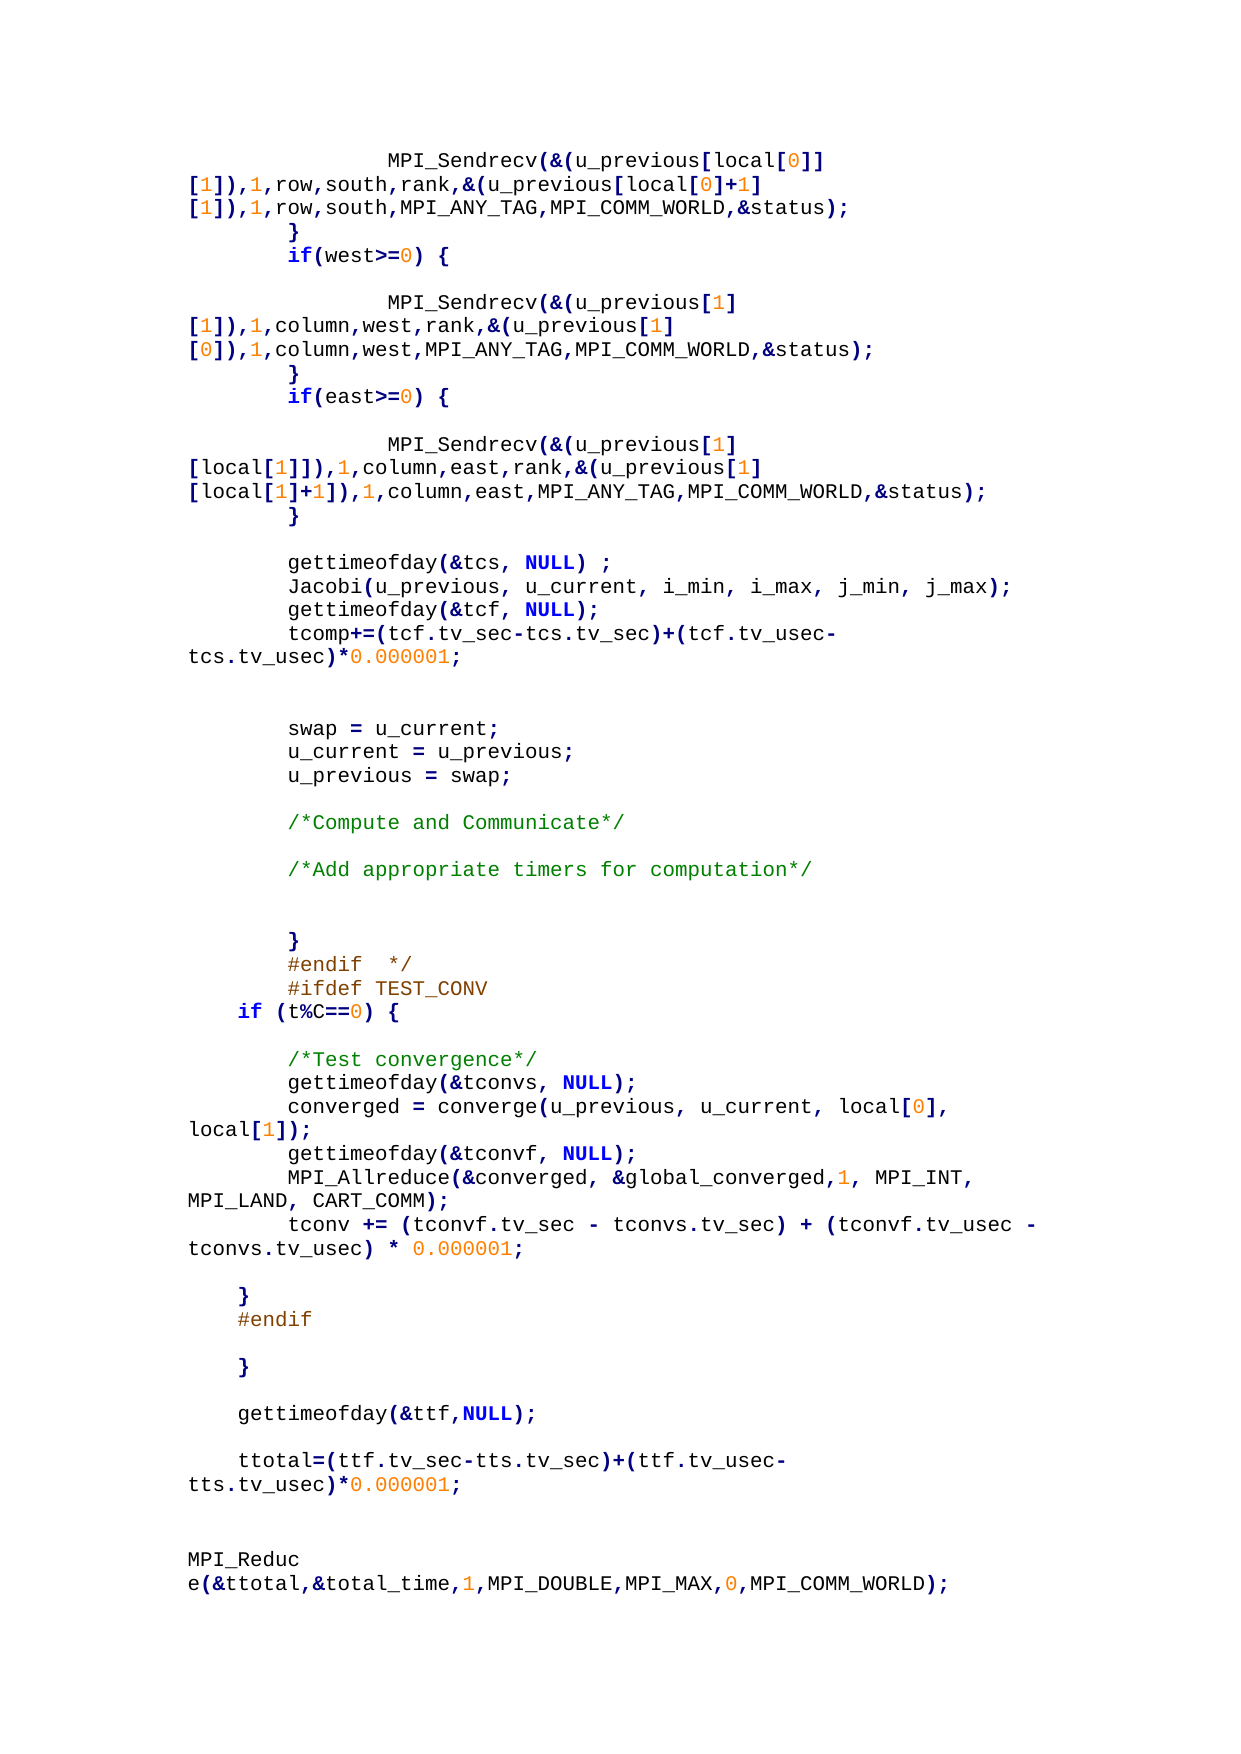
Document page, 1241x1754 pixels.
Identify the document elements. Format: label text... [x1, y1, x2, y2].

text u_previous = swap; [187, 765, 1053, 788]
text converged = converge(u_previous, u_current, local[0], local[1]); [187, 1096, 1053, 1143]
text #endif [187, 1309, 1053, 1332]
text #endif */ [187, 954, 1053, 978]
text MPI_Sendrecv(&(u_previous[1][1]),1,column,west,rank,&(u_previous[1][0]),1,column,west,MPI_ANY_TAG,MPI_COMM_WORLD,&status); [187, 292, 1053, 363]
text tconv += (tconvf.tv_sec - tconvs.tv_sec) + (tconvf.tv_usec - tconvs.tv_usec) * 0.000001; [187, 1214, 1053, 1261]
text } [187, 363, 1053, 386]
text } [187, 505, 1053, 528]
text if (t%C==0) { [187, 1001, 1053, 1025]
text } [187, 221, 1053, 244]
text if(west>=0) { [187, 244, 1053, 268]
text swap = u_current; [187, 717, 1053, 741]
text if(east>=0) { [187, 386, 1053, 410]
text MPI_Allreduce(&converged, &global_converged,1, MPI_INT, MPI_LAND, CART_COMM); [187, 1167, 1053, 1214]
text } [187, 1285, 1053, 1309]
text /*Add appropriate timers for computation*/ [187, 859, 1053, 883]
text } [187, 1356, 1053, 1379]
text MPI_Sendrecv(&(u_previous[1][local[1]]),1,column,east,rank,&(u_previous[1][local[1]+1]),1,column,east,MPI_ANY_TAG,MPI_COMM_WORLD,&status); [187, 434, 1053, 505]
text tcomp+=(tcf.tv_sec-tcs.tv_sec)+(tcf.tv_usec-tcs.tv_usec)*0.000001; [187, 623, 1053, 670]
text ttotal=(ttf.tv_sec-tts.tv_sec)+(ttf.tv_usec-tts.tv_usec)*0.000001; [187, 1451, 1053, 1498]
text MPI_Reduce(&ttotal,&total_time,1,MPI_DOUBLE,MPI_MAX,0,MPI_COMM_WORLD); [187, 1521, 1053, 1597]
text MPI_Sendrecv(&(u_previous[local[0]][1]),1,row,south,rank,&(u_previous[local[0]+1][1]),1,row,south,MPI_ANY_TAG,MPI_COMM_WORLD,&status); [187, 150, 1053, 221]
text #ifdef TEST_CONV [187, 978, 1053, 1001]
text } [187, 930, 1053, 954]
text /*Test convergence*/ [187, 1048, 1053, 1072]
text gettimeofday(&tcf, NULL); [187, 599, 1053, 623]
text u_current = u_previous; [187, 741, 1053, 765]
text gettimeofday(&tcs, NULL) ; [187, 552, 1053, 576]
text gettimeofday(&ttf,NULL); [187, 1403, 1053, 1427]
text Jacobi(u_previous, u_current, i_min, i_max, j_min, j_max); [187, 576, 1053, 599]
text gettimeofday(&tconvs, NULL); [187, 1072, 1053, 1096]
text gettimeofday(&tconvf, NULL); [187, 1143, 1053, 1167]
text /*Compute and Communicate*/ [187, 812, 1053, 836]
